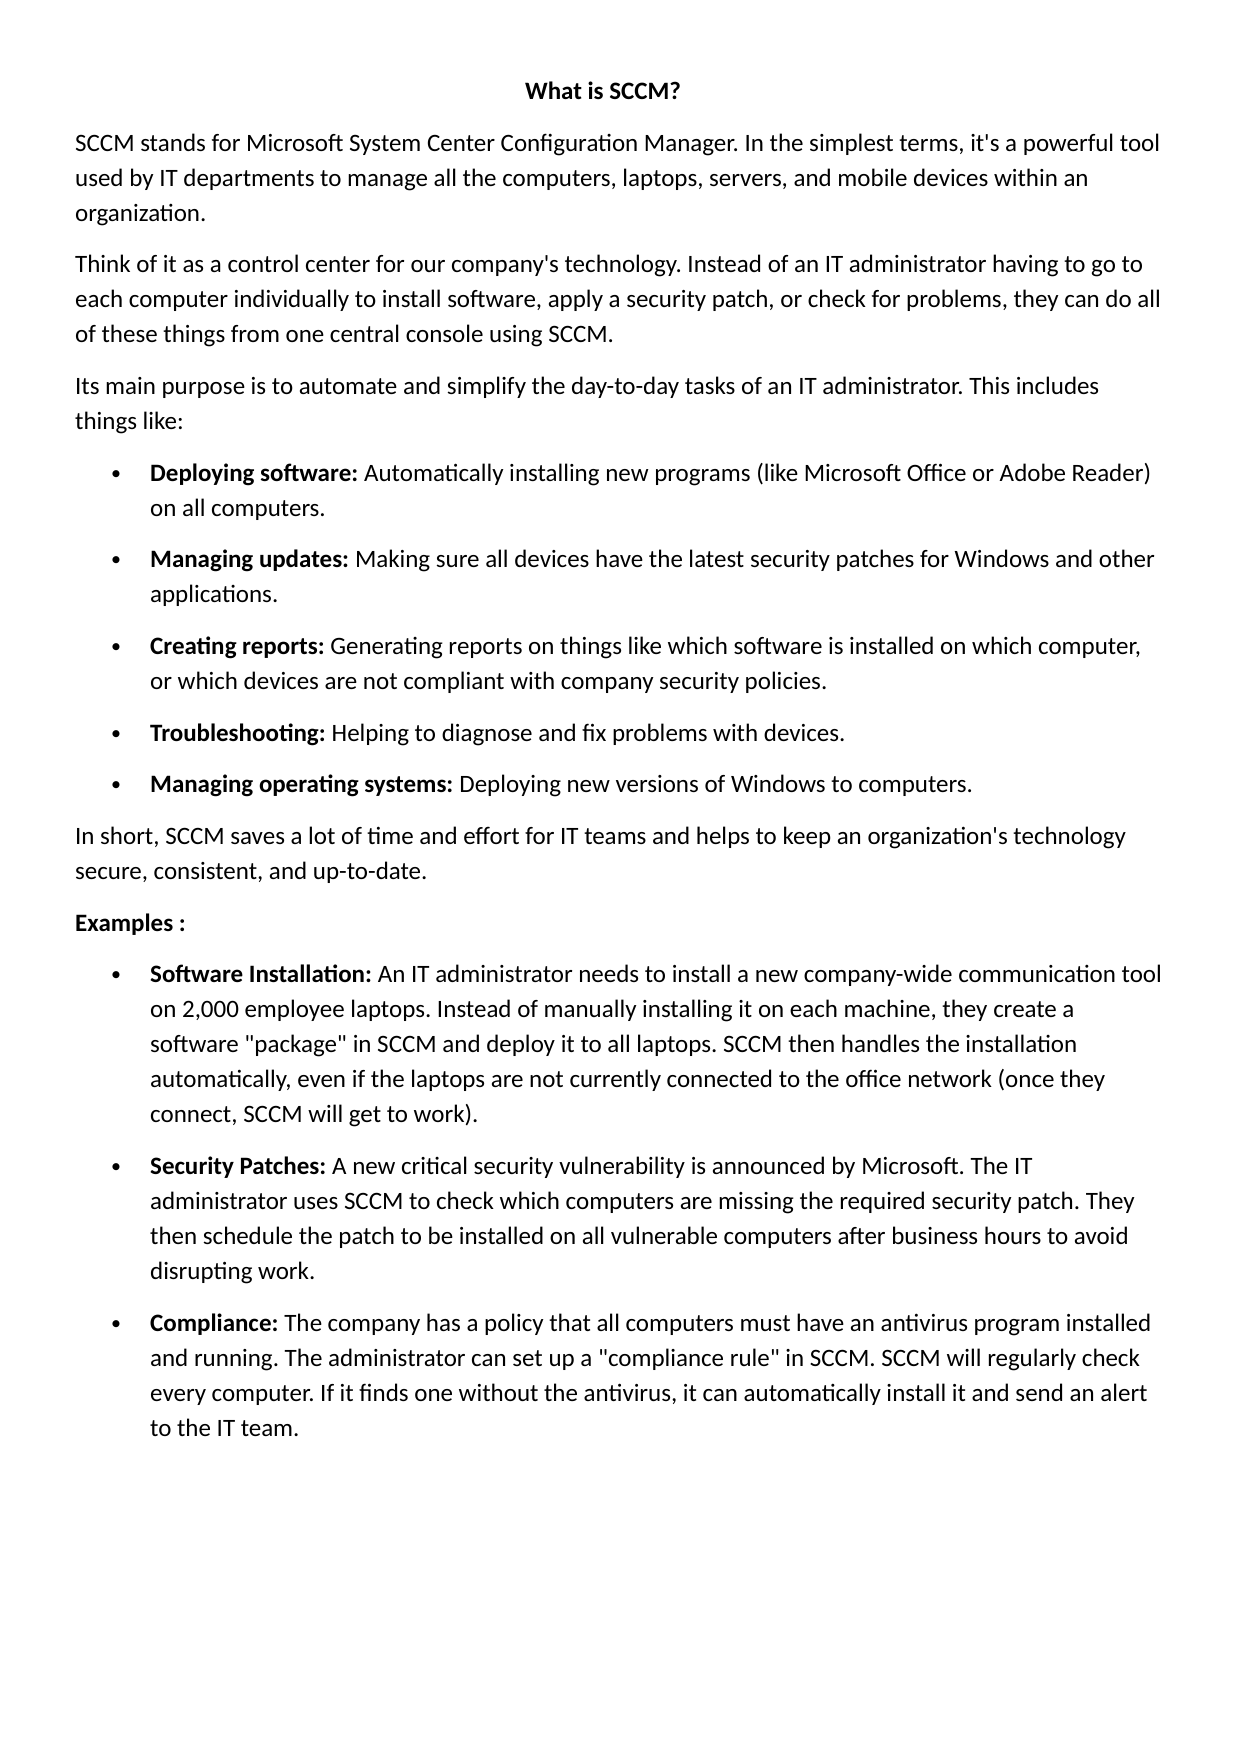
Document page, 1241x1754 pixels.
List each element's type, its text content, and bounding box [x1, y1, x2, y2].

list Compliance: The company has a policy that all computers must have an antivirus program installed and running. The administrator can set up a "compliance rule" in SCCM. SCCM will regularly check every computer. If it finds one without the antivirus, it can automatically install it and send an alert to the IT team. [112, 1307, 1165, 1442]
text Examples : [75, 907, 1165, 937]
list Managing operating systems: Deploying new versions of Windows to computers. [112, 768, 1165, 799]
list Managing updates: Making sure all devices have the latest security patches for Windows and other applications. [112, 543, 1165, 609]
list Creating reports: Generating reports on things like which software is installed on which computer, or which devices are not compliant with company security policies. [112, 630, 1165, 696]
text Think of it as a control center for our company's technology. Instead of an IT administrator having to go to each computer individually to install software, apply a security patch, or check for problems, they can do all of these things from one central console using SCCM. [75, 248, 1165, 349]
text SCCM stands for Microsoft System Center Configuration Manager. In the simplest terms, it's a powerful tool used by IT departments to manage all the computers, laptops, servers, and mobile devices within an organization. [75, 127, 1165, 227]
list Troubleshooting: Helping to diagnose and fix problems with devices. [112, 717, 1165, 747]
list Software Installation: An IT administrator needs to install a new company-wide communication tool on 2,000 employee laptops. Instead of manually installing it on each machine, they create a software "package" in SCCM and deploy it to all laptops. SCCM then handles the installation automatically, even if the laptops are not currently connected to the office network (once they connect, SCCM will get to work). [112, 958, 1165, 1129]
text In short, SCCM saves a lot of time and effort for IT teams and helps to keep an organization's technology secure, consistent, and up-to-date. [75, 820, 1165, 886]
list Deploying software: Automatically installing new programs (like Microsoft Office or Adobe Reader) on all computers. [112, 457, 1165, 522]
text What is SCCM? [450, 75, 1165, 106]
list Security Patches: A new critical security vulnerability is announced by Microsoft. The IT administrator uses SCCM to check which computers are missing the required security patch. They then schedule the patch to be installed on all vulnerable computers after business hours to avoid disrupting work. [112, 1150, 1165, 1286]
text Its main purpose is to automate and simplify the day-to-day tasks of an IT administrator. This includes things like: [75, 370, 1165, 436]
